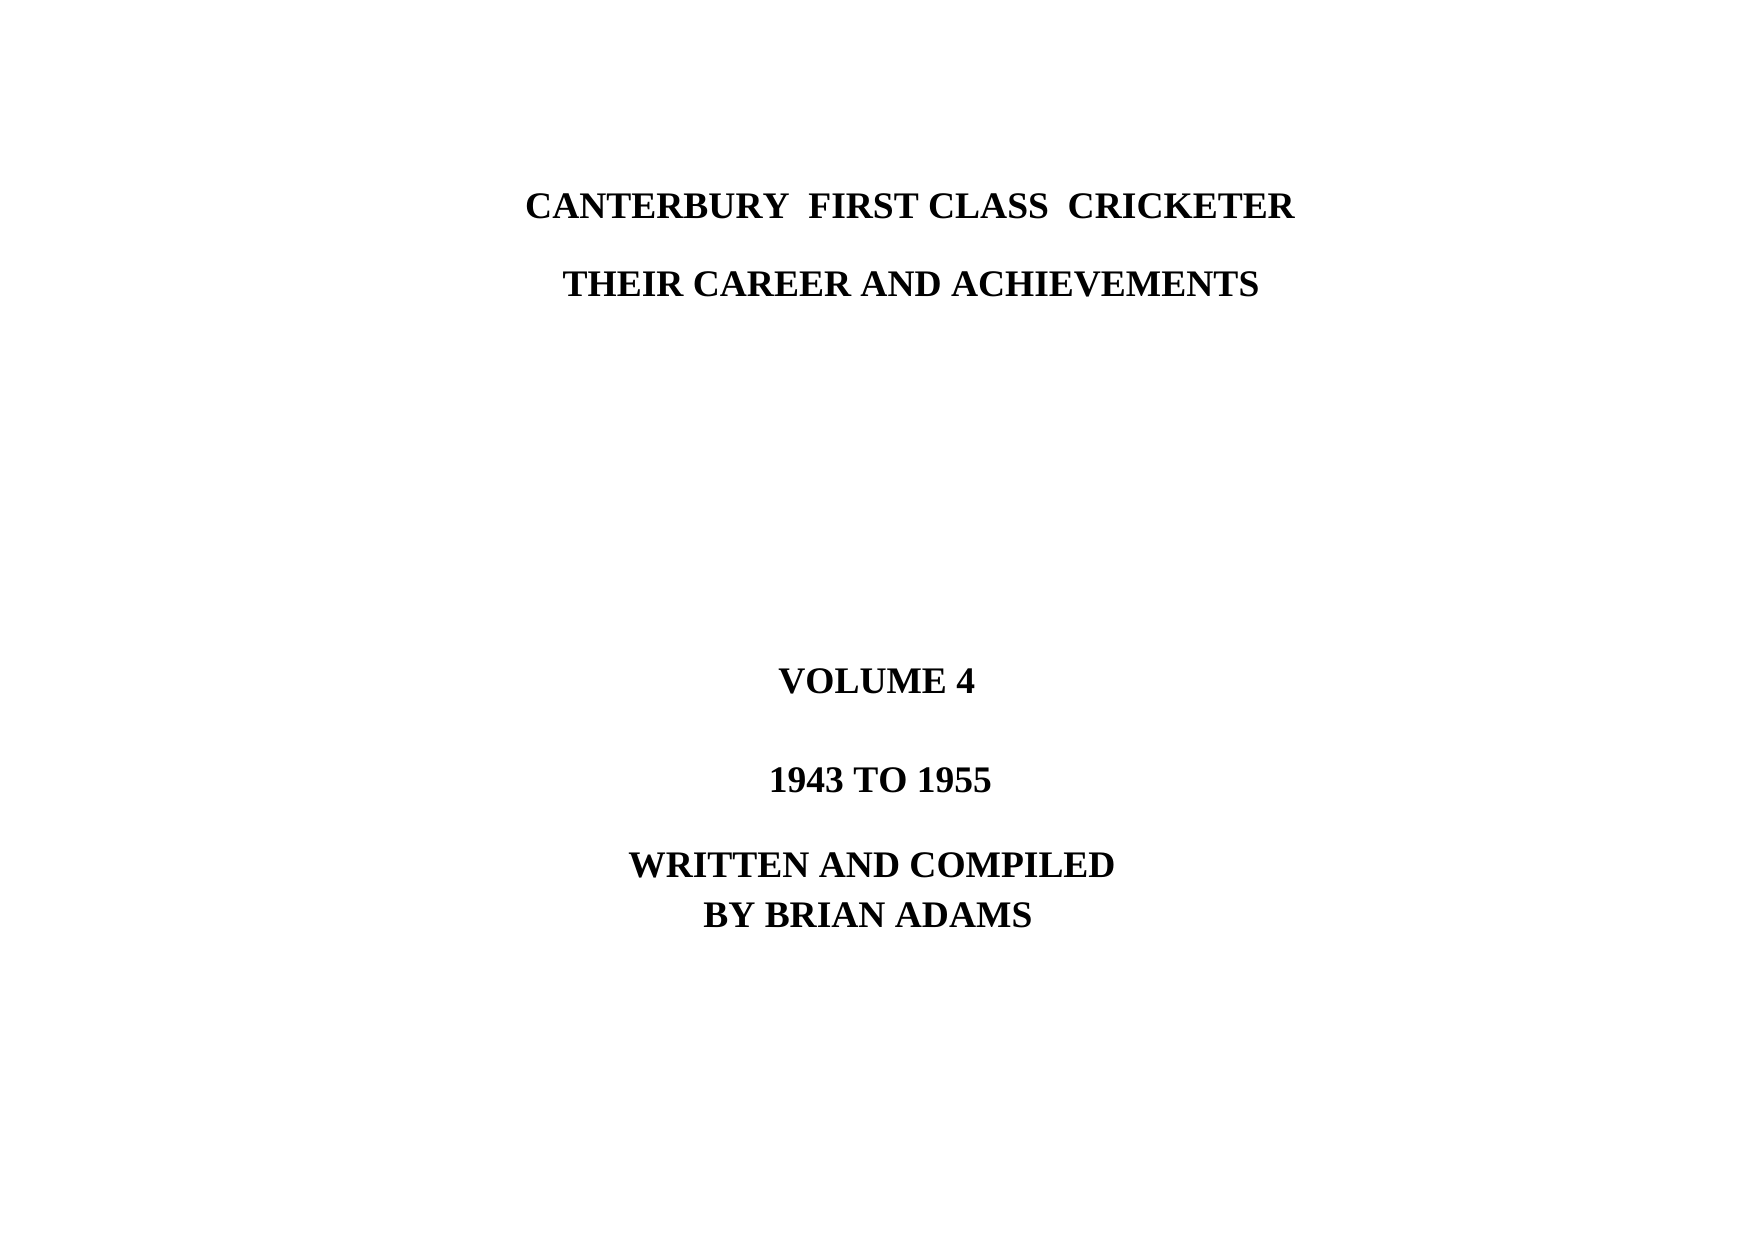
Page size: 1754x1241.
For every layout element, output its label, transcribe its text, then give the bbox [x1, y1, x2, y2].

text WRITTEN AND COMPILED [150, 842, 1604, 886]
text CANTERBURY FIRST CLASS CRICKETER [450, 183, 1604, 226]
text BY BRIAN ADAMS [150, 892, 1604, 935]
text 1943 TO 1955 [150, 758, 1604, 801]
text THEIR CAREER AND ACHIEVEMENTS [450, 262, 1604, 305]
text VOLUME 4 [150, 658, 1604, 702]
